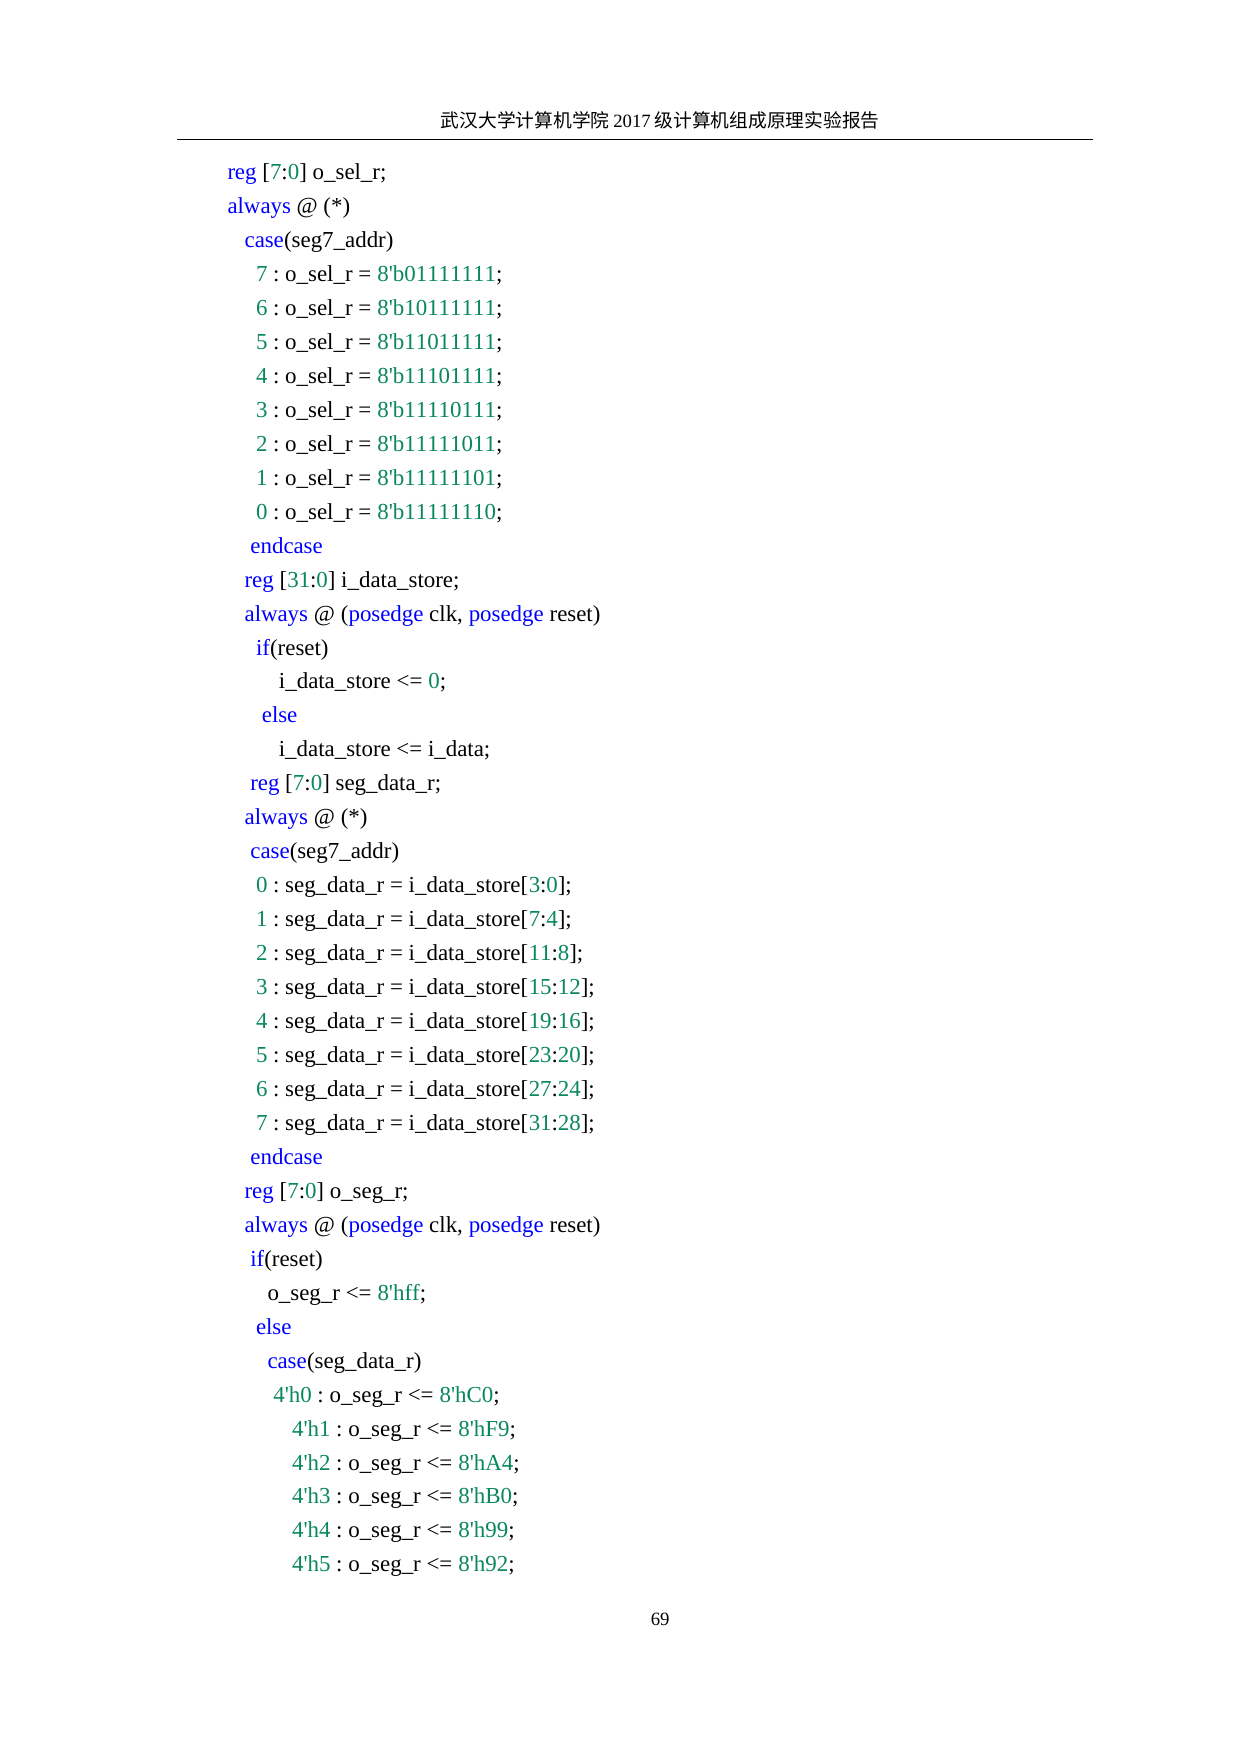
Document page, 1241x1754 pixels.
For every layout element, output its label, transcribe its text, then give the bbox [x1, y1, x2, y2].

text i_data_store <= 0; [177, 664, 1093, 698]
text 4'h3 : o_seg_r <= 8'hB0; [177, 1479, 1093, 1513]
text 4'h0 : o_seg_r <= 8'hC0; [177, 1377, 1093, 1411]
text 2 : o_sel_r = 8'b11111011; [177, 426, 1093, 460]
text if(reset) [177, 630, 1093, 664]
text reg [7:0] seg_data_r; [177, 766, 1093, 799]
text else [177, 1309, 1093, 1343]
text 4'h4 : o_seg_r <= 8'h99; [177, 1513, 1093, 1547]
text case(seg_data_r) [177, 1343, 1093, 1377]
text 2 : seg_data_r = i_data_store[11:8]; [177, 935, 1093, 969]
text 4'h5 : o_seg_r <= 8'h92; [177, 1547, 1093, 1581]
text reg [7:0] o_sel_r; [177, 154, 1093, 188]
text 7 : seg_data_r = i_data_store[31:28]; [177, 1105, 1093, 1139]
text always @ (*) [177, 188, 1093, 222]
text reg [31:0] i_data_store; [177, 562, 1093, 596]
text reg [7:0] o_seg_r; [177, 1173, 1093, 1207]
text else [177, 698, 1093, 732]
text 0 : seg_data_r = i_data_store[3:0]; [177, 867, 1093, 901]
text i_data_store <= i_data; [177, 732, 1093, 766]
text 4 : seg_data_r = i_data_store[19:16]; [177, 1003, 1093, 1037]
text 0 : o_sel_r = 8'b11111110; [177, 494, 1093, 528]
text 3 : seg_data_r = i_data_store[15:12]; [177, 969, 1093, 1003]
text o_seg_r <= 8'hff; [177, 1275, 1093, 1309]
text 4'h1 : o_seg_r <= 8'hF9; [177, 1411, 1093, 1445]
text always @ (*) [177, 799, 1093, 833]
text 7 : o_sel_r = 8'b01111111; [177, 256, 1093, 290]
text endcase [177, 1139, 1093, 1173]
text 6 : o_sel_r = 8'b10111111; [177, 290, 1093, 324]
text always @ (posedge clk, posedge reset) [177, 596, 1093, 630]
text 6 : seg_data_r = i_data_store[27:24]; [177, 1071, 1093, 1105]
text 5 : o_sel_r = 8'b11011111; [177, 324, 1093, 358]
text 3 : o_sel_r = 8'b11110111; [177, 392, 1093, 426]
text 4'h2 : o_seg_r <= 8'hA4; [177, 1445, 1093, 1479]
text always @ (posedge clk, posedge reset) [177, 1207, 1093, 1241]
text endcase [177, 528, 1093, 562]
text case(seg7_addr) [177, 222, 1093, 256]
text 4 : o_sel_r = 8'b11101111; [177, 358, 1093, 392]
text 1 : o_sel_r = 8'b11111101; [177, 460, 1093, 494]
text 5 : seg_data_r = i_data_store[23:20]; [177, 1037, 1093, 1071]
text case(seg7_addr) [177, 833, 1093, 867]
text if(reset) [177, 1241, 1093, 1275]
text 1 : seg_data_r = i_data_store[7:4]; [177, 901, 1093, 935]
